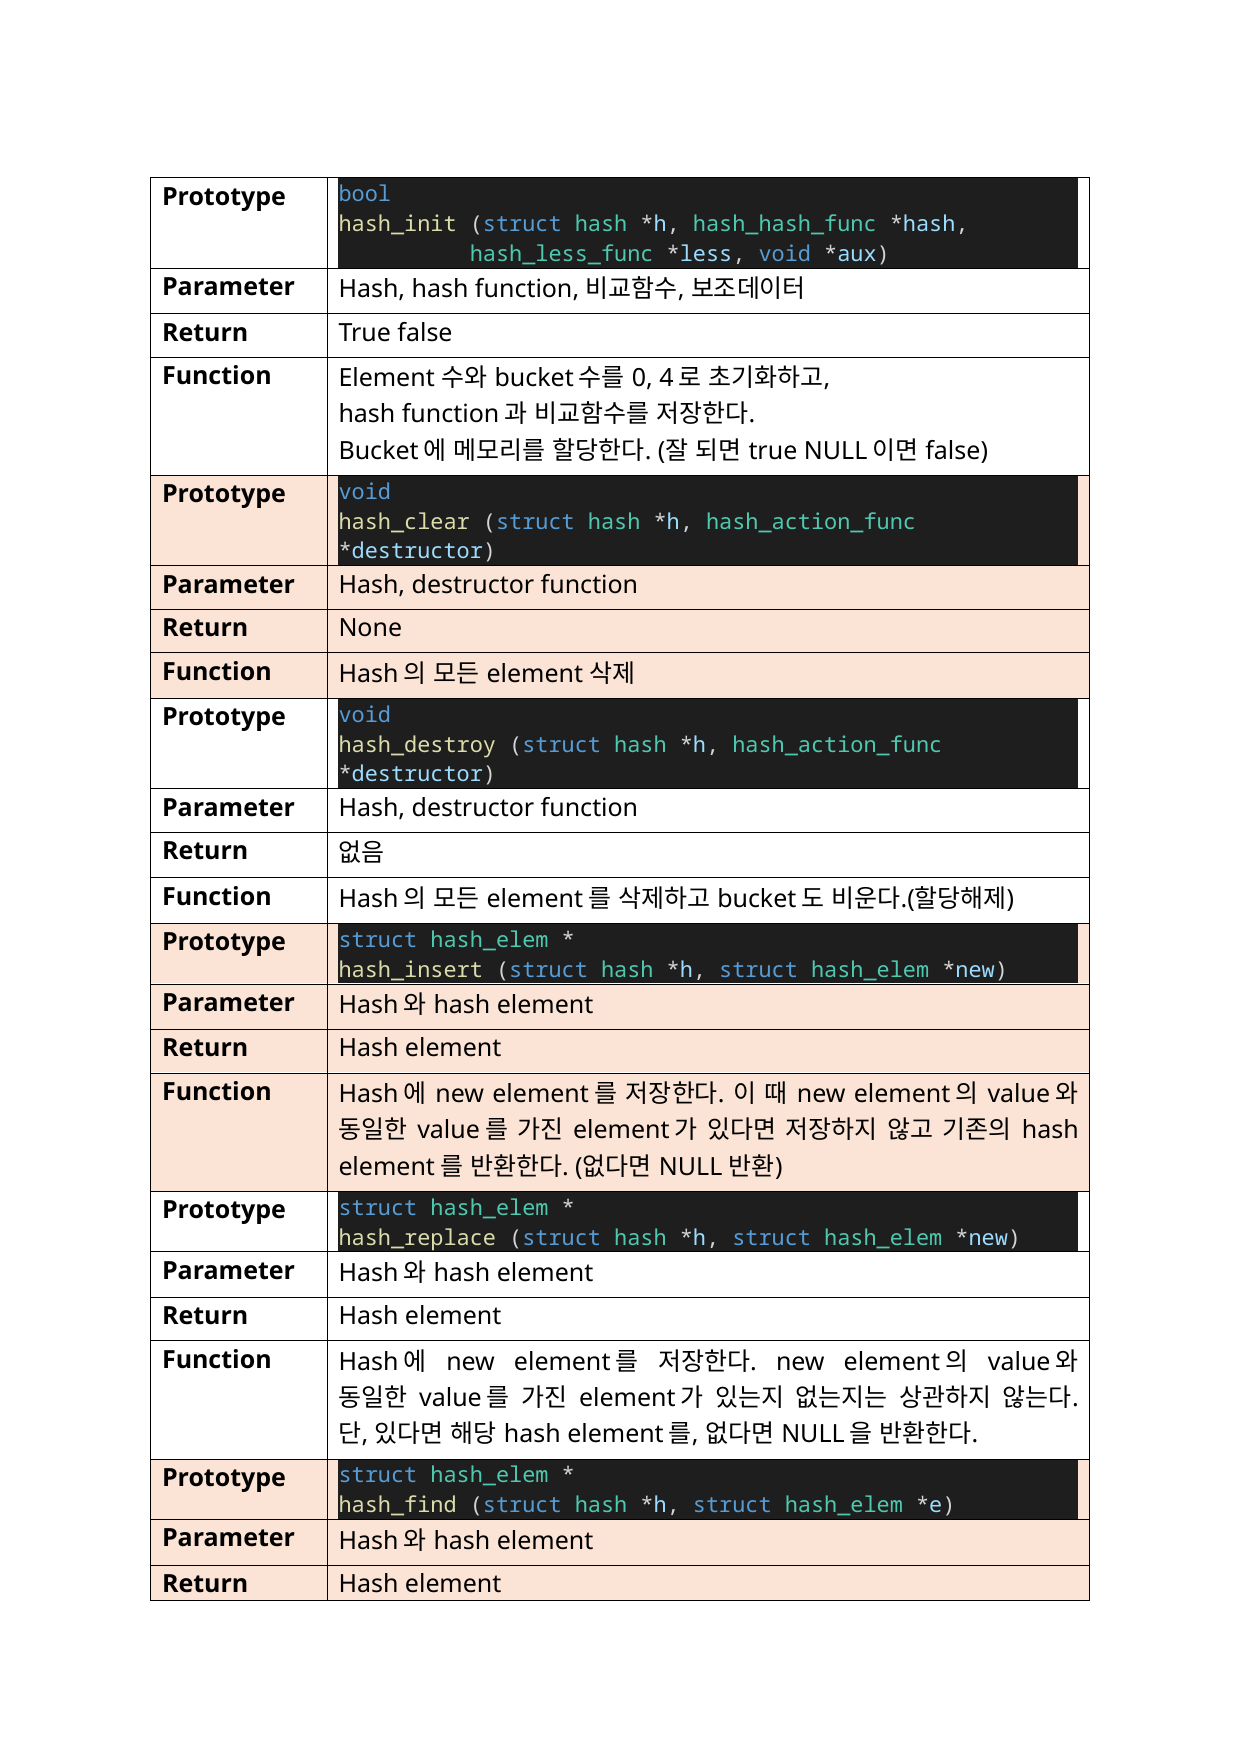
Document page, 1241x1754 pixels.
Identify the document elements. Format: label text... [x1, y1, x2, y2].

table_cell Parameter [151, 566, 327, 609]
table_cell Return [151, 833, 327, 877]
table_cell Hash와 hash element [328, 985, 1089, 1029]
table_cell Function [151, 1341, 327, 1458]
table_cell Hash element [328, 1030, 1089, 1072]
table_cell None [328, 610, 1089, 652]
table_cell Prototype [151, 476, 327, 565]
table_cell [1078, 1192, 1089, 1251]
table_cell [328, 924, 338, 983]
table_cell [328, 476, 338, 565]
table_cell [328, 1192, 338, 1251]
table_cell Parameter [151, 789, 327, 832]
table_cell Prototype [151, 1460, 327, 1519]
table_cell Return [151, 1566, 327, 1600]
table_cell Hash와 hash element [328, 1252, 1089, 1297]
table_cell Hash에 new element를 저장한다. 이 때 new element의 value와 동일한 value를 가진 element가 있다면 저장하지 않고 기존의 hash element를 반환한다. (없다면 NULL 반환) [328, 1074, 1089, 1191]
table_cell Function [151, 878, 327, 923]
table_header Prototype [151, 178, 327, 268]
table_cell Hash, destructor function [328, 789, 1089, 832]
table_cell Hash와 hash element [328, 1520, 1089, 1565]
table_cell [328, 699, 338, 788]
table_cell Hash element [328, 1298, 1089, 1340]
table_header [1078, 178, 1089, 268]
table_cell Hash element [328, 1566, 1089, 1600]
table_cell Hash에 new element를 저장한다. new element의 value와 동일한 value를 가진 element가 있는지 없는지는 상관하지 않는다. 단, 있다면 해당 hash element를, 없다면 NULL을 반환한다. [328, 1341, 1089, 1458]
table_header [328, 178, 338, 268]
table_cell Parameter [151, 985, 327, 1029]
table_cell Return [151, 1298, 327, 1340]
table_cell Parameter [151, 1520, 327, 1565]
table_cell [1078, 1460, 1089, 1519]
table_cell Element 수와 bucket수를 0, 4로 초기화하고, hash function과 비교함수를 저장한다. Bucket에 메모리를 할당한다. (잘 되면 true NULL이면 false) [328, 358, 1089, 475]
table_cell Function [151, 358, 327, 475]
table_cell Hash의 모든 element를 삭제하고 bucket도 비운다.(할당해제) [328, 878, 1089, 923]
table_cell Prototype [151, 1192, 327, 1251]
table_cell Return [151, 1030, 327, 1072]
table_cell Return [151, 610, 327, 652]
table_cell 없음 [328, 833, 1089, 877]
table_cell True false [328, 314, 1089, 357]
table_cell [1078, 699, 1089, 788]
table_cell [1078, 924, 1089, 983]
table_cell Prototype [151, 924, 327, 983]
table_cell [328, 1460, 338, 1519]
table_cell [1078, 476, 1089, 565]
table_cell Parameter [151, 269, 327, 313]
table_cell Hash, hash function, 비교함수, 보조데이터 [328, 269, 1089, 313]
table_cell Function [151, 1074, 327, 1191]
table_cell Hash, destructor function [328, 566, 1089, 609]
table_cell Hash의 모든 element 삭제 [328, 653, 1089, 698]
table_cell Function [151, 653, 327, 698]
table_cell Return [151, 314, 327, 357]
table_cell Parameter [151, 1252, 327, 1297]
table_cell Prototype [151, 699, 327, 788]
